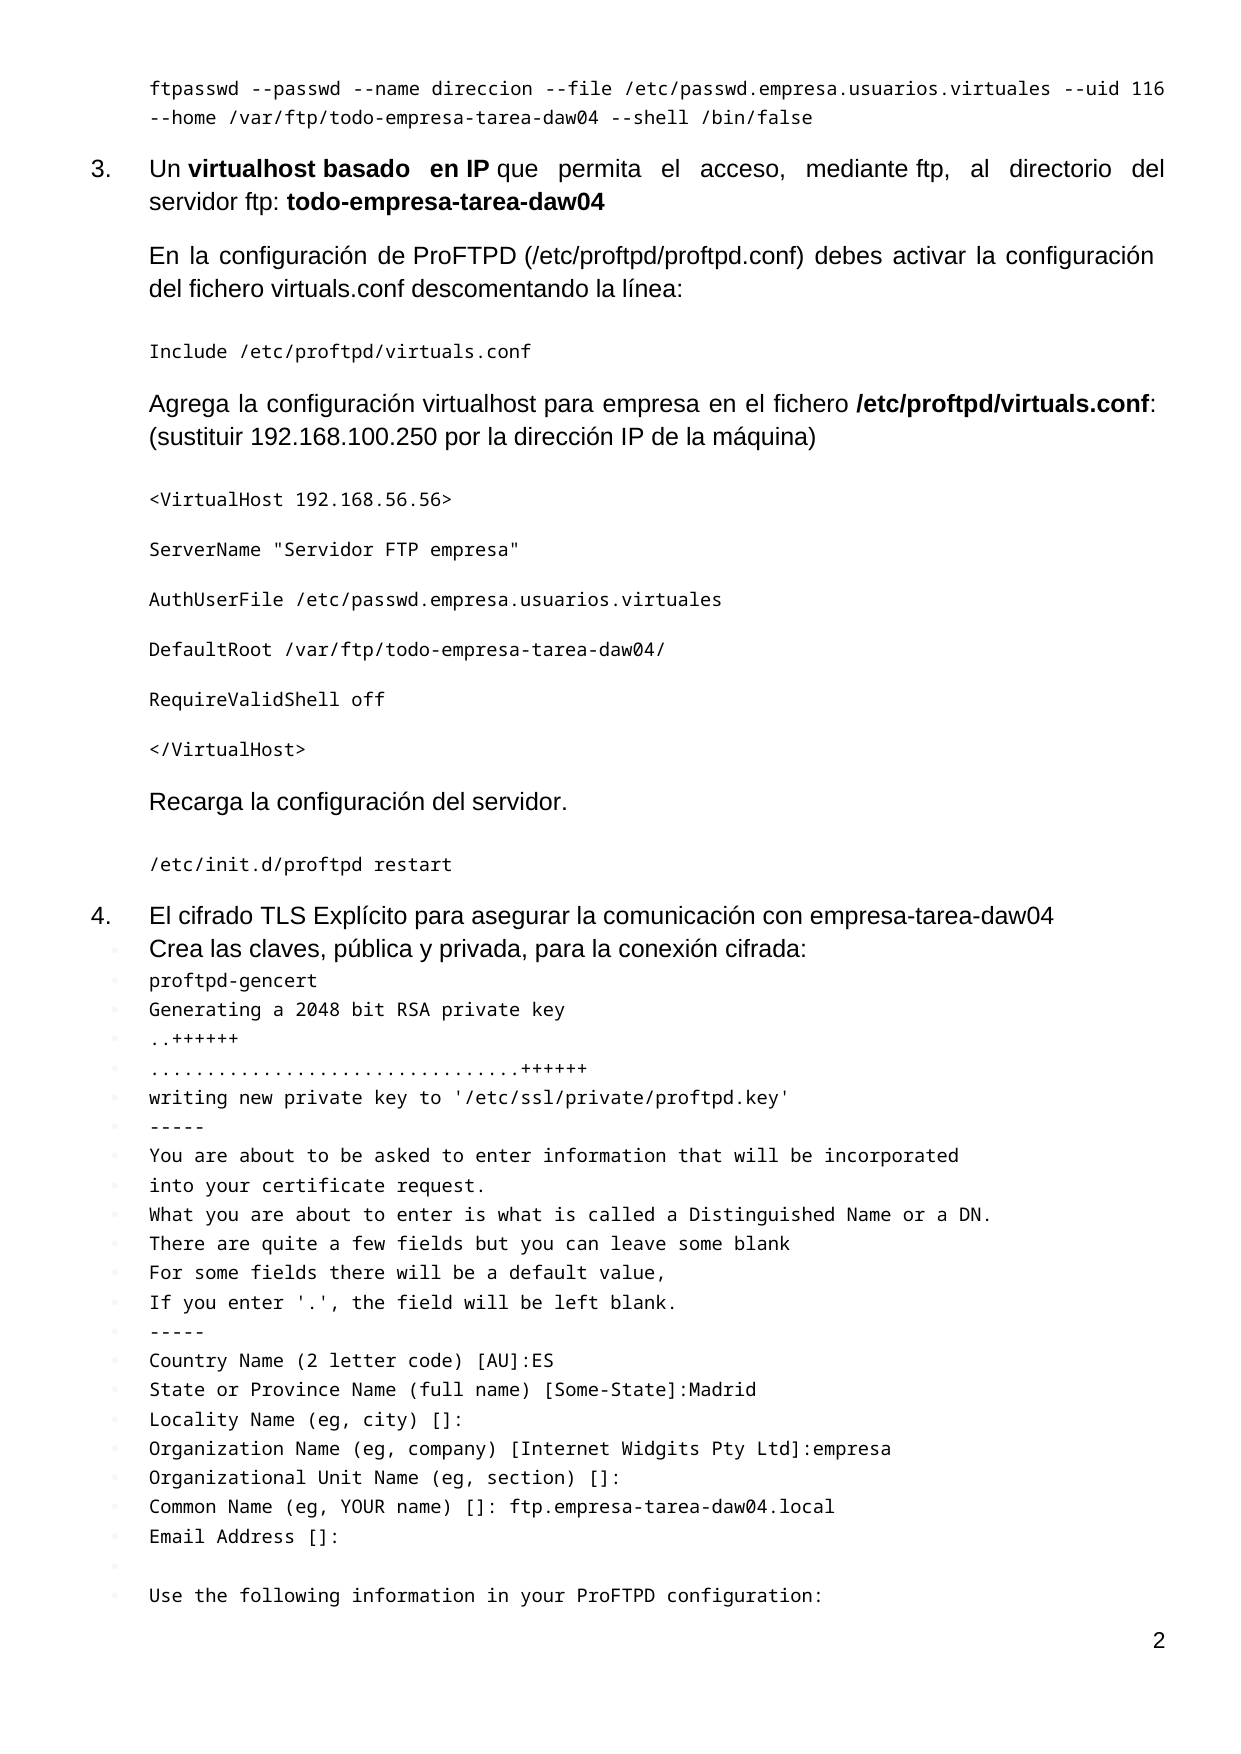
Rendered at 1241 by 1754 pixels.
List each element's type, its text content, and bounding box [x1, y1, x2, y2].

list Country Name (2 letter code) [AU]:ES [111, 1347, 1165, 1373]
list If you enter '.', the field will be left blank. [111, 1289, 1165, 1314]
list Locality Name (eg, city) []: [111, 1406, 1165, 1432]
text ServerName "Servidor FTP empresa" [75, 536, 1165, 562]
text ftpasswd --passwd --name direccion --file /etc/passwd.empresa.usuarios.virtuales --uid 116 --home /var/ftp/todo-empresa-tarea-daw04 --shell /bin/false [149, 75, 1165, 130]
list .................................++++++ [111, 1055, 1165, 1080]
text DefaultRoot /var/ftp/todo-empresa-tarea-daw04/ [75, 636, 1165, 662]
list Crea las claves, pública y privada, para la conexión cifrada: [111, 934, 1165, 963]
list There are quite a few fields but you can leave some blank [111, 1230, 1165, 1256]
text RequireValidShell off [75, 686, 1165, 712]
list El cifrado TLS Explícito para asegurar la comunicación con empresa-tarea-daw04 [111, 901, 1165, 930]
list For some fields there will be a default value, [111, 1260, 1165, 1285]
list into your certificate request. [111, 1172, 1165, 1197]
list You are about to be asked to enter information that will be incorporated [111, 1143, 1165, 1168]
list State or Province Name (full name) [Some-State]:Madrid [111, 1377, 1165, 1402]
text AuthUserFile /etc/passwd.empresa.usuarios.virtuales [75, 586, 1165, 612]
list ----- [111, 1318, 1165, 1344]
list Email Address []: [111, 1523, 1165, 1549]
text /etc/init.d/proftpd restart [75, 851, 1165, 876]
list Un virtualhost basado en IP que permita el acceso, mediante ftp, al directorio del servidor ftp: todo-empresa-tarea-daw04 [111, 154, 1165, 216]
text Agrega la configuración virtualhost para empresa en el fichero /etc/proftpd/virtuals.conf: (sustituir 192.168.100.250 por la dirección IP de la máquina) [75, 389, 1165, 450]
text <VirtualHost 192.168.56.56> [75, 486, 1165, 511]
list Organizational Unit Name (eg, section) []: [111, 1464, 1165, 1490]
list Use the following information in your ProFTPD configuration: [111, 1583, 1165, 1608]
list Common Name (eg, YOUR name) []: ftp.empresa-tarea-daw04.local [111, 1494, 1165, 1519]
list Organization Name (eg, company) [Internet Widgits Pty Ltd]:empresa [111, 1435, 1165, 1461]
text </VirtualHost> [75, 736, 1165, 762]
list proftpd-gencert [111, 967, 1165, 992]
list ..++++++ [111, 1026, 1165, 1051]
list ----- [111, 1113, 1165, 1139]
text En la configuración de ProFTPD (/etc/proftpd/proftpd.conf) debes activar la configuración del fichero virtuals.conf descomentando la línea: [75, 241, 1165, 303]
text Include /etc/proftpd/virtuals.conf [75, 338, 1165, 364]
list Generating a 2048 bit RSA private key [111, 996, 1165, 1022]
list What you are about to enter is what is called a Distinguished Name or a DN. [111, 1201, 1165, 1227]
text Recarga la configuración del servidor. [75, 787, 1165, 815]
list writing new private key to '/etc/ssl/private/proftpd.key' [111, 1084, 1165, 1109]
